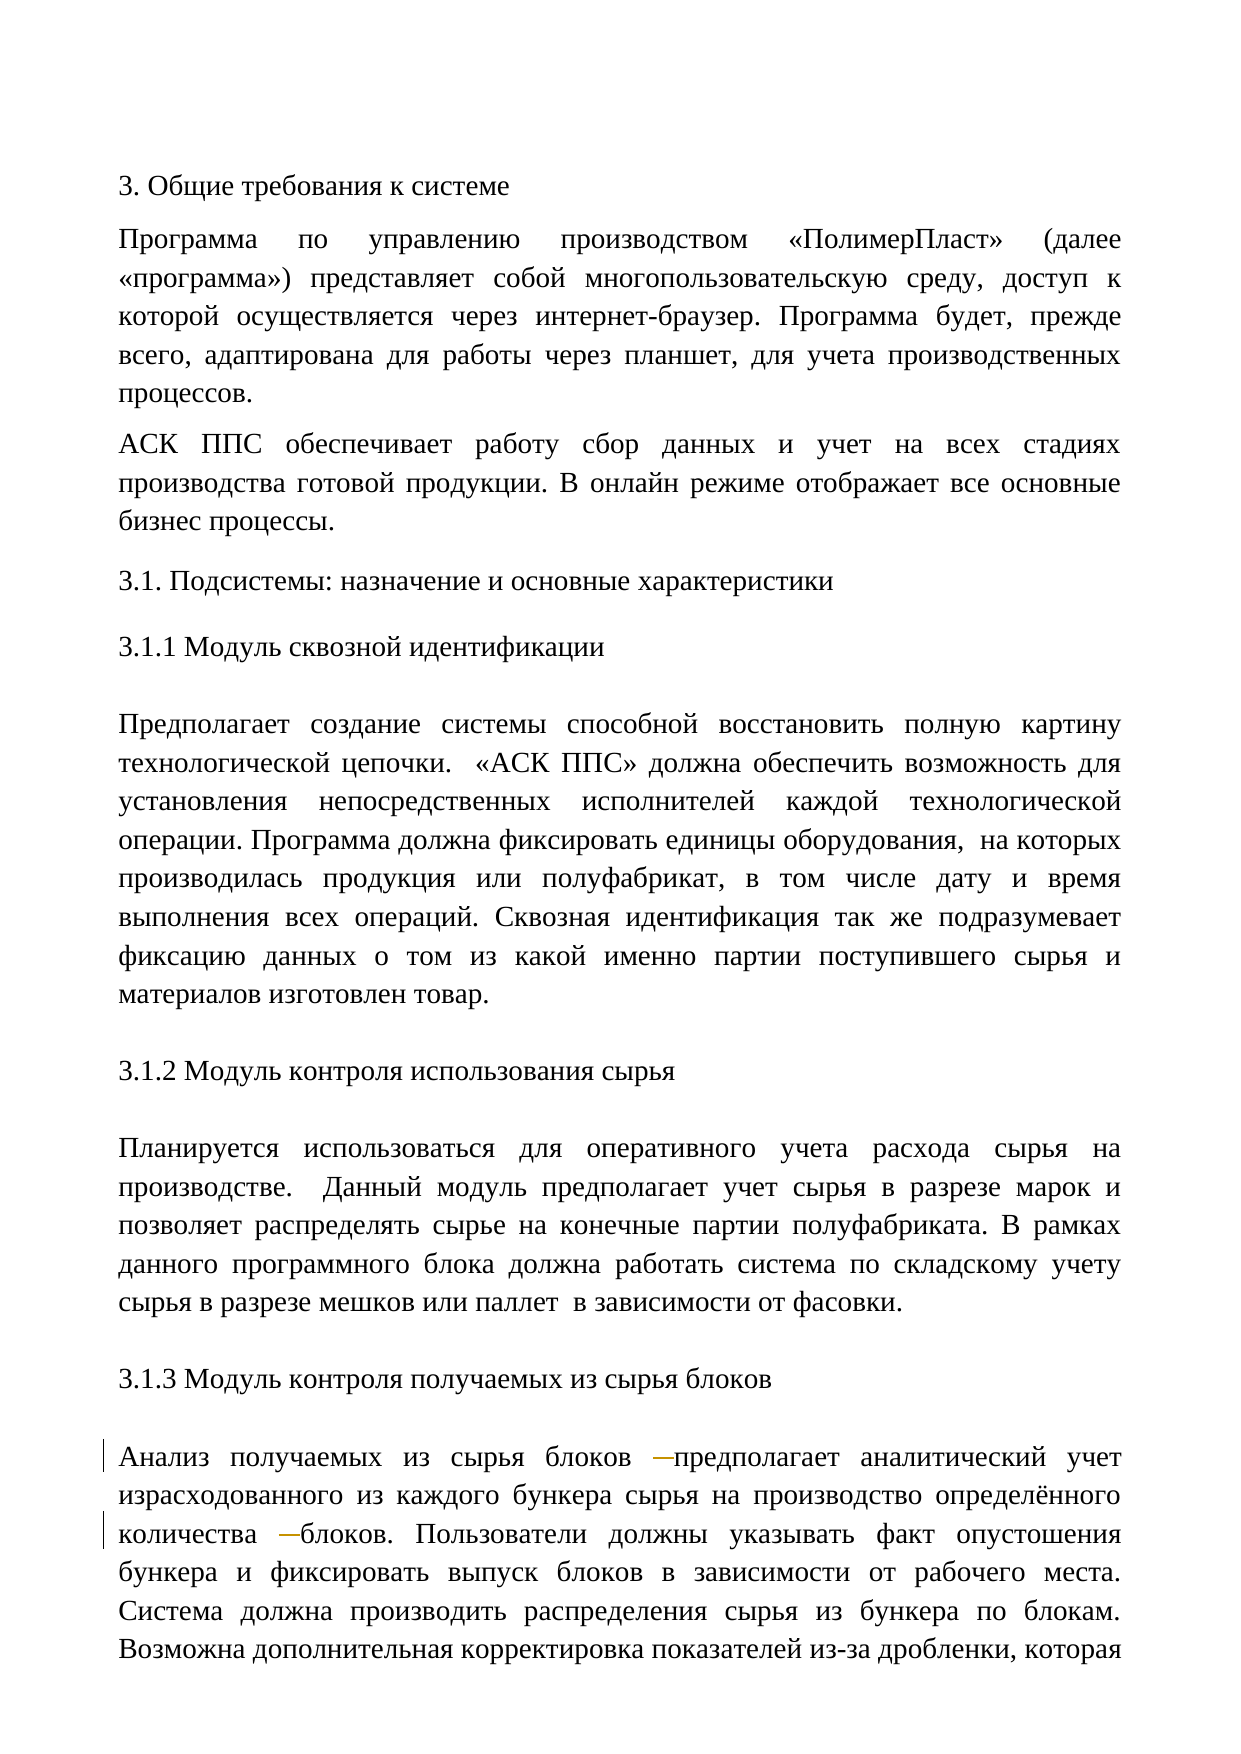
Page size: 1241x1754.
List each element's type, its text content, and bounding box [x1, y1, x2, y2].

text 3.1.3 Модуль контроля получаемых из сырья блоков [118, 1362, 1122, 1395]
text 3.1.2 Модуль контроля использования сырья [118, 1053, 1122, 1087]
text АСК ППС обеспечивает работу сбор данных и учет на всех стадиях производства готовой продукции. В онлайн режиме отображает все основные бизнес процессы. [118, 426, 1122, 537]
text Предполагает создание системы способной восстановить полную картину технологической цепочки. «АСК ППС» должна обеспечить возможность для установления непосредственных исполнителей каждой технологической операции. Программа должна фиксировать единицы оборудования, на которых производилась продукция или полуфабрикат, в том числе дату и время выполнения всех операций. Сквозная идентификация так же подразумевает фиксацию данных о том из какой именно партии поступившего сырья и материалов изготовлен товар. [118, 706, 1122, 1010]
text 3.1.1 Модуль сквозной идентификации [118, 629, 1122, 663]
subtitle 3.1. Подсистемы: назначение и основные характеристики [118, 563, 1033, 626]
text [118, 1439, 1122, 1665]
text Планируется использоваться для оперативного учета расхода сырья на производстве. Данный модуль предполагает учет сырья в разрезе марок и позволяет распределять сырье на конечные партии полуфабриката. В рамках данного программного блока должна работать система по складскому учету сырья в разрезе мешков или паллет в зависимости от фасовки. [118, 1130, 1122, 1318]
text Программа по управлению производством «ПолимерПласт» (далее «программа») представляет собой многопользовательскую среду, доступ к которой осуществляется через интернет-браузер. Программа будет, прежде всего, адаптирована для работы через планшет, для учета производственных процессов. [118, 221, 1122, 409]
subtitle 3. Общие требования к системе [118, 168, 1122, 202]
